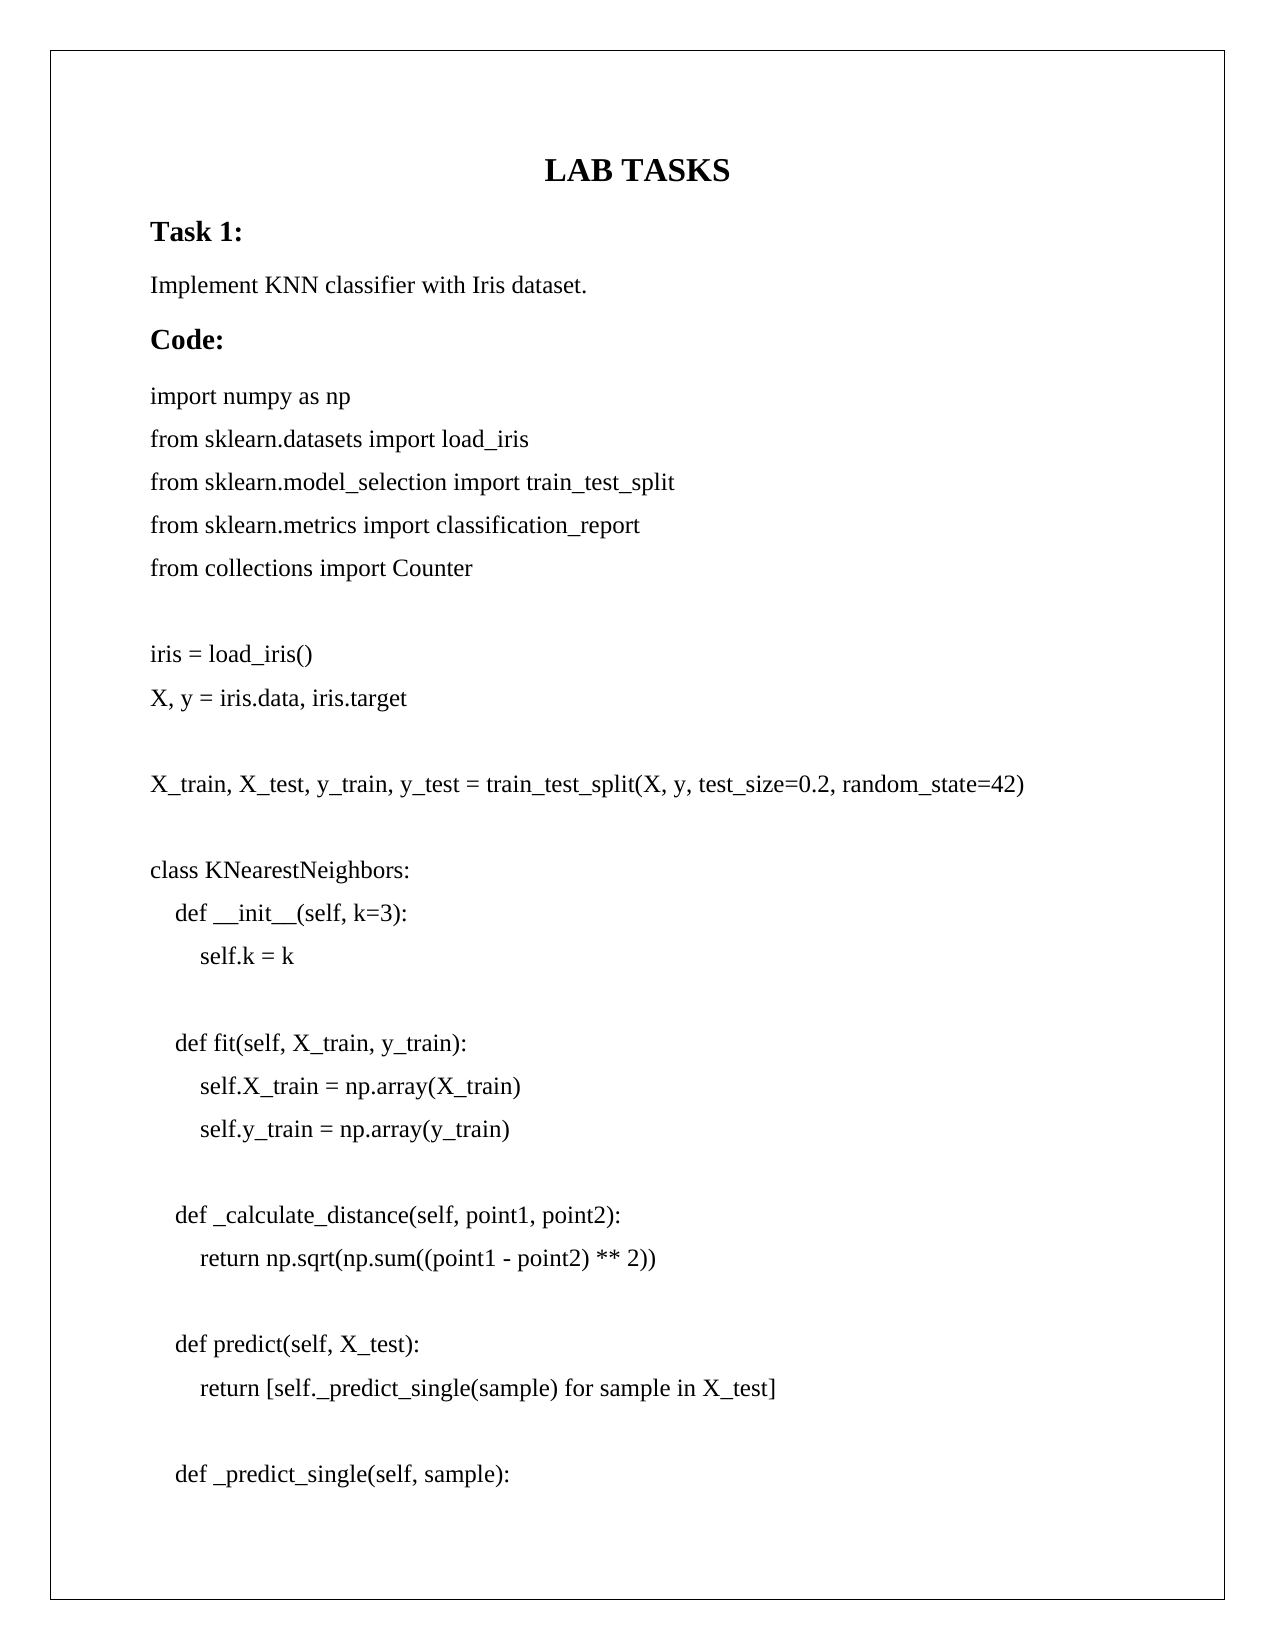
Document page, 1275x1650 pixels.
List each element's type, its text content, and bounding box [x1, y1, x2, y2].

text Implement KNN classifier with Iris dataset. [150, 270, 1048, 299]
text Code: [150, 322, 1048, 356]
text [150, 381, 1048, 1488]
text LAB TASKS [150, 150, 1125, 188]
text Task 1: [150, 214, 1125, 247]
